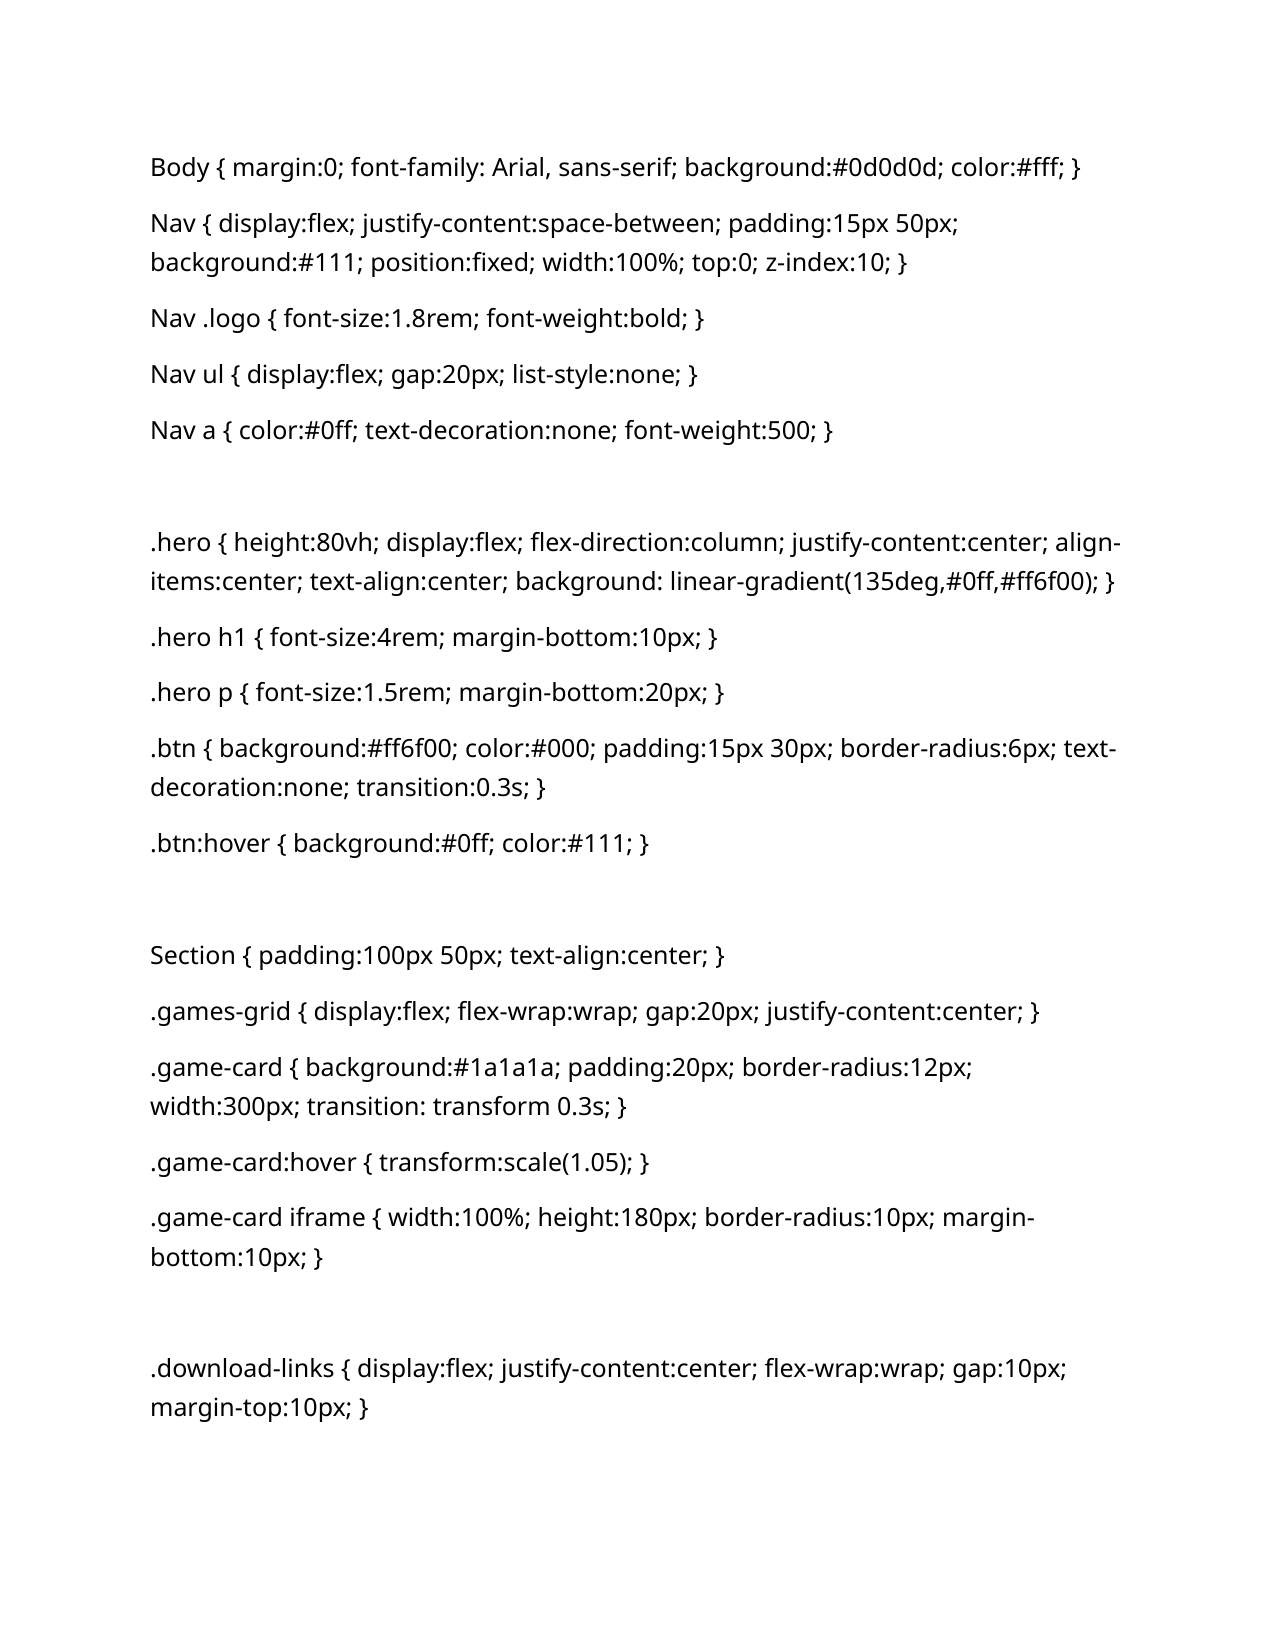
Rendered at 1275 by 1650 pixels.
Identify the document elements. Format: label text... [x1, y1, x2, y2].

text .btn { background:#ff6f00; color:#000; padding:15px 30px; border-radius:6px; text-decoration:none; transition:0.3s; } [150, 731, 1125, 804]
text .btn:hover { background:#0ff; color:#111; } [150, 826, 1125, 860]
text .hero h1 { font-size:4rem; margin-bottom:10px; } [150, 619, 1125, 653]
text Nav { display:flex; justify-content:space-between; padding:15px 50px; background:#111; position:fixed; width:100%; top:0; z-index:10; } [150, 206, 1125, 279]
text Body { margin:0; font-family: Arial, sans-serif; background:#0d0d0d; color:#fff; } [150, 150, 1125, 184]
text Nav .logo { font-size:1.8rem; font-weight:bold; } [150, 301, 1125, 335]
text Nav a { color:#0ff; text-decoration:none; font-weight:500; } [150, 412, 1125, 447]
text Section { padding:100px 50px; text-align:center; } [150, 937, 1125, 972]
text Nav ul { display:flex; gap:20px; list-style:none; } [150, 357, 1125, 391]
text .games-grid { display:flex; flex-wrap:wrap; gap:20px; justify-content:center; } [150, 993, 1125, 1027]
text .download-links { display:flex; justify-content:center; flex-wrap:wrap; gap:10px; margin-top:10px; } [150, 1351, 1125, 1424]
text .hero p { font-size:1.5rem; margin-bottom:20px; } [150, 675, 1125, 709]
text .game-card:hover { transform:scale(1.05); } [150, 1144, 1125, 1178]
text .game-card iframe { width:100%; height:180px; border-radius:10px; margin-bottom:10px; } [150, 1200, 1125, 1273]
text .game-card { background:#1a1a1a; padding:20px; border-radius:12px; width:300px; transition: transform 0.3s; } [150, 1049, 1125, 1122]
text .hero { height:80vh; display:flex; flex-direction:column; justify-content:center; align-items:center; text-align:center; background: linear-gradient(135deg,#0ff,#ff6f00); } [150, 524, 1125, 597]
